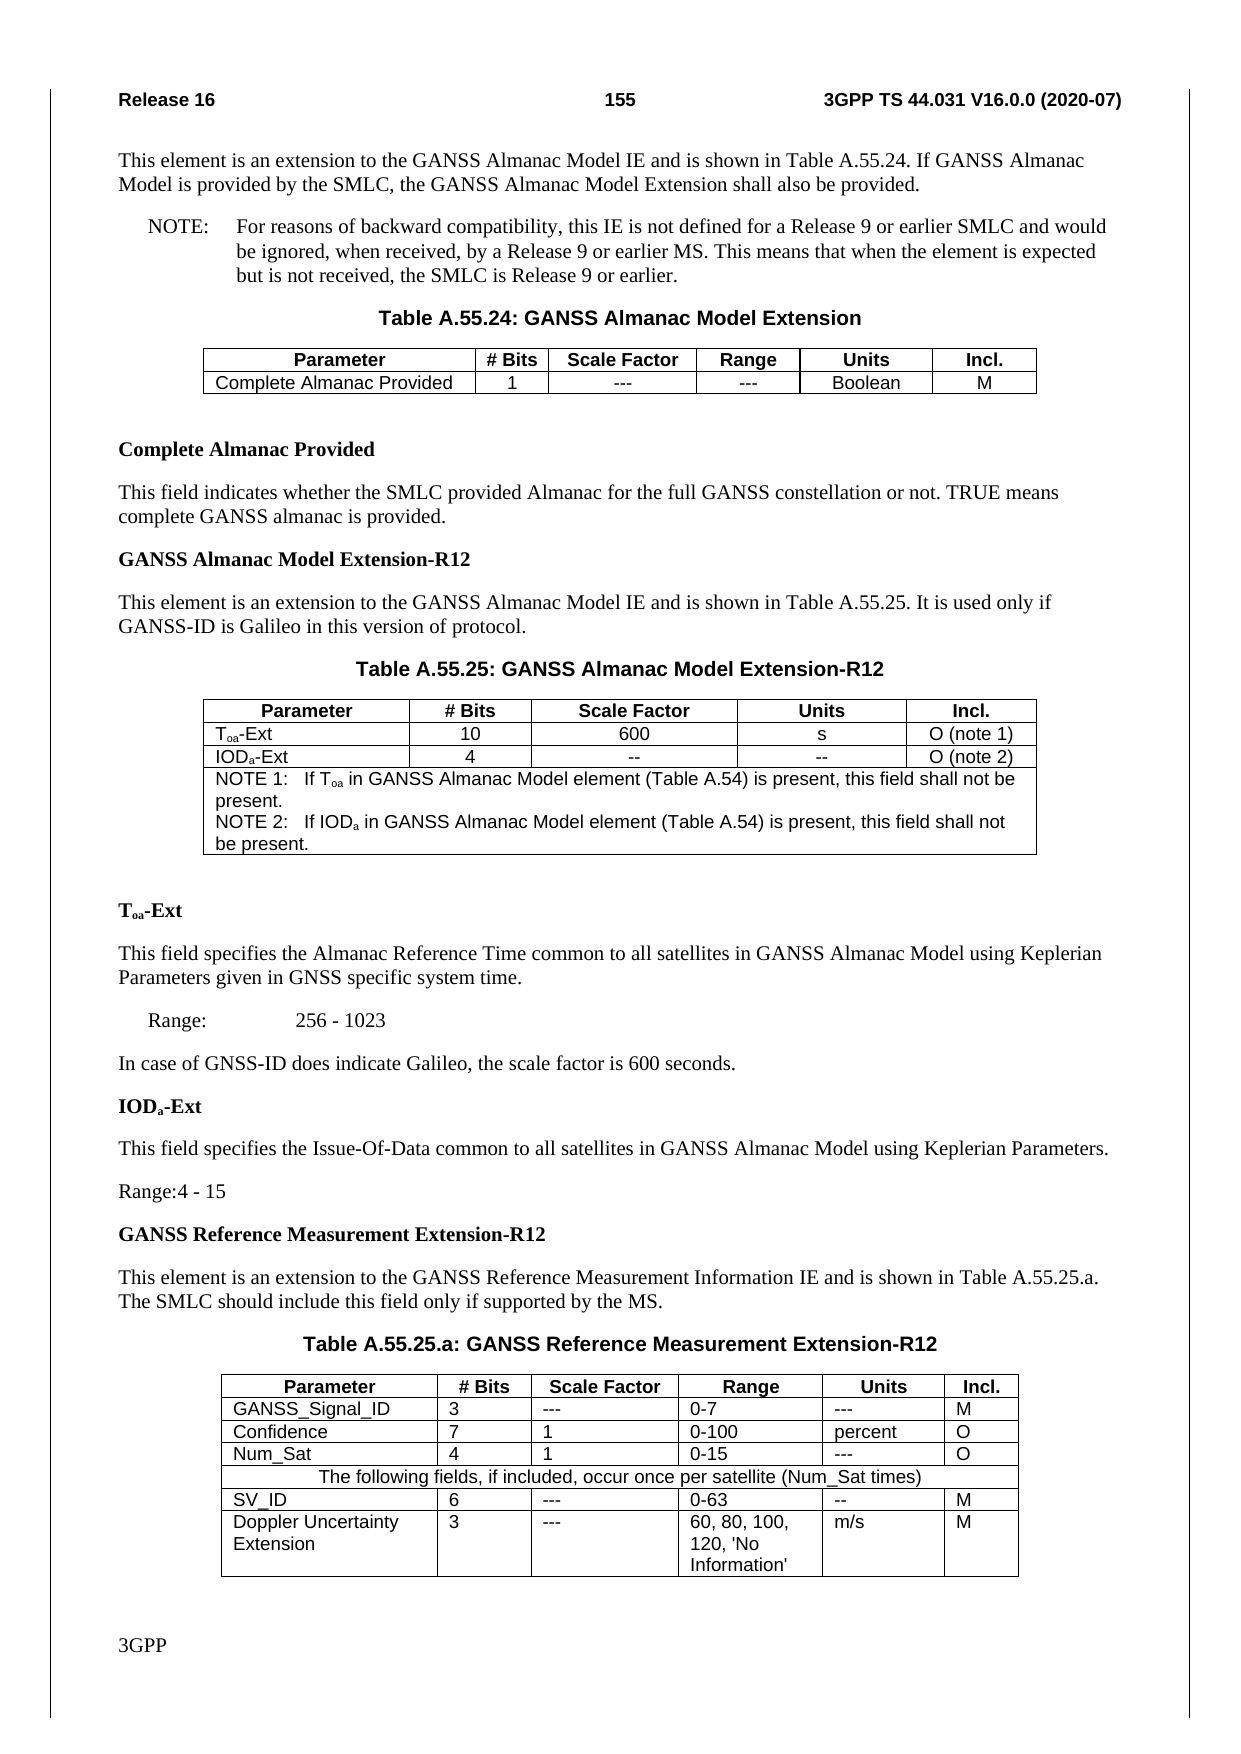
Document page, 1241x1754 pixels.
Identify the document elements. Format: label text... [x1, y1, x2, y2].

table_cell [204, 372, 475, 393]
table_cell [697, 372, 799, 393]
text Table A.55.25: GANSS Almanac Model Extension-R12 [118, 657, 1122, 681]
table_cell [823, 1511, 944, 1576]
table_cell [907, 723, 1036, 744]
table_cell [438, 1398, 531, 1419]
text This field specifies the Almanac Reference Time common to all satellites in GANSS Almanac Model using Keplerian Parameters given in GNSS specific system time. [118, 941, 1122, 989]
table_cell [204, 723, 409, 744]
text GANSS Reference Measurement Extension-R12 [118, 1222, 1122, 1246]
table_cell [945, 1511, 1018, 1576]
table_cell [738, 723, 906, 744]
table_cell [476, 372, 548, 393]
text IODa-Ext [118, 1093, 1122, 1118]
text This field specifies the Issue-Of-Data common to all satellites in GANSS Almanac Model using Keplerian Parameters. [118, 1136, 1122, 1160]
text Range: 256 - 1023 [148, 1008, 1122, 1032]
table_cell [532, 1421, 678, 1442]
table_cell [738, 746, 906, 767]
text This field indicates whether the SMLC provided Almanac for the full GANSS constellation or not. TRUE means complete GANSS almanac is provided. [118, 480, 1122, 528]
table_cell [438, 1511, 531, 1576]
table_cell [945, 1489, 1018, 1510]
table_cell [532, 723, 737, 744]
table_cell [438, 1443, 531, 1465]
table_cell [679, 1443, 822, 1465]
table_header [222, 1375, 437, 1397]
text Table A.55.25.a: GANSS Reference Measurement Extension-R12 [118, 1332, 1122, 1356]
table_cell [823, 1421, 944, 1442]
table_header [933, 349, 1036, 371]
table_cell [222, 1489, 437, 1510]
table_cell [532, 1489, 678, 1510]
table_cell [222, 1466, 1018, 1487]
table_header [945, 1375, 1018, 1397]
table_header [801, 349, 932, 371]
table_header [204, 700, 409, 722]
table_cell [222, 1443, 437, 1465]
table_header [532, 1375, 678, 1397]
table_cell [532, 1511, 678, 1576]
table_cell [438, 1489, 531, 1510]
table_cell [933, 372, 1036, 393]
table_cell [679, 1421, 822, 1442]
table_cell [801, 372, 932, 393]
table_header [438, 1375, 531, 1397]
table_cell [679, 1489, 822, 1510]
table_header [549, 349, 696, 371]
text In case of GNSS-ID does indicate Galileo, the scale factor is 600 seconds. [118, 1051, 1122, 1075]
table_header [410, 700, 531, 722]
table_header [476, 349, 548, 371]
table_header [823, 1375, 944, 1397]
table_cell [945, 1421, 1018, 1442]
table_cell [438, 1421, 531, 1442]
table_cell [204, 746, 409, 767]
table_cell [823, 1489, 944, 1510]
text This element is an extension to the GANSS Reference Measurement Information IE and is shown in Table A.55.25.a. The SMLC should include this field only if supported by the MS. [118, 1265, 1122, 1313]
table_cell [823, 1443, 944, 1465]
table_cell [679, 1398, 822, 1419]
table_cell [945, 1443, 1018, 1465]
text This element is an extension to the GANSS Almanac Model IE and is shown in Table A.55.25. It is used only if GANSS-ID is Galileo in this version of protocol. [118, 590, 1122, 638]
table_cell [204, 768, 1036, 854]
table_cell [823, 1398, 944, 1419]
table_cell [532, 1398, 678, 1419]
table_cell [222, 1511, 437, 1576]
text This element is an extension to the GANSS Almanac Model IE and is shown in Table A.55.24. If GANSS Almanac Model is provided by the SMLC, the GANSS Almanac Model Extension shall also be provided. [118, 148, 1122, 196]
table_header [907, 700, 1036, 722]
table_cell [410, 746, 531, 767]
text Complete Almanac Provided [118, 437, 1122, 461]
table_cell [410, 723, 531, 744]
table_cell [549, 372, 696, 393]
text Range: 4 - 15 [118, 1179, 1122, 1203]
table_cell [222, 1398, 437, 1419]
text GANSS Almanac Model Extension-R12 [118, 547, 1122, 571]
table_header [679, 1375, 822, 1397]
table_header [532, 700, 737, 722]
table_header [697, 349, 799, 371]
text Toa-Ext [118, 898, 1122, 922]
text Table A.55.24: GANSS Almanac Model Extension [118, 305, 1122, 329]
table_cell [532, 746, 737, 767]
text NOTE: For reasons of backward compatibility, this IE is not defined for a Release 9 or earlier SMLC and would be ignored, when received, by a Release 9 or earlier MS. This means that when the element is expected but is not received, the SMLC is Release 9 or earlier. [148, 214, 1122, 287]
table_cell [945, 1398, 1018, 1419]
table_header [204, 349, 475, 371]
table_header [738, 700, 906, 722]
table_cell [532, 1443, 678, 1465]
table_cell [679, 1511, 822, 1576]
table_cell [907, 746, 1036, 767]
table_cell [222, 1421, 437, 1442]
